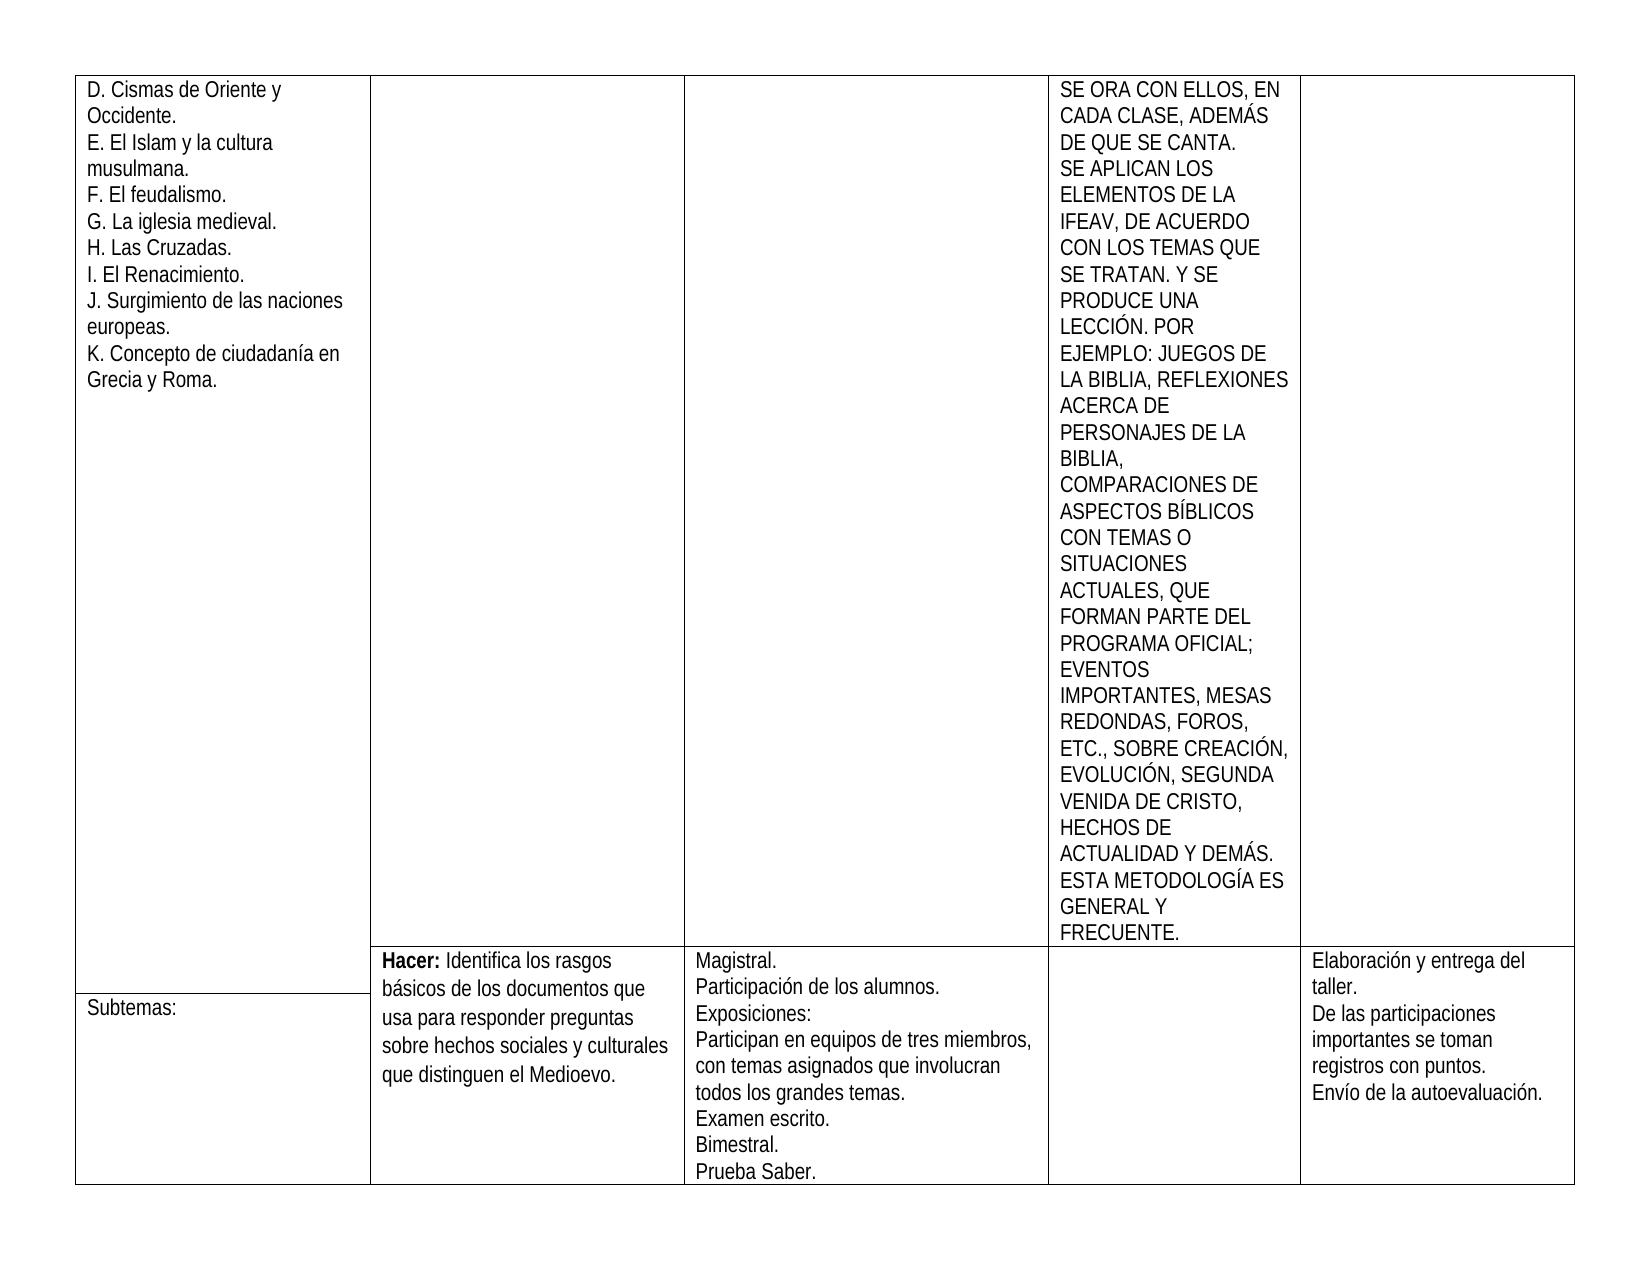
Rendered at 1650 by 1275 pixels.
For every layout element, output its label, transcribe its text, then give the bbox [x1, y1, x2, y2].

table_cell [685, 947, 1048, 1184]
table_cell Elaboración y entrega del taller. De las participaciones importantes se toman registros con puntos. Envío de la autoevaluación. [1301, 947, 1574, 1184]
table_cell Subtemas: [76, 994, 370, 1184]
table_cell [1049, 947, 1300, 1184]
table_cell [76, 76, 370, 993]
table_cell Hacer: Identifica los rasgos básicos de los documentos que usa para responder preguntas sobre hechos sociales y culturales que distinguen el Medioevo. [371, 947, 684, 1184]
